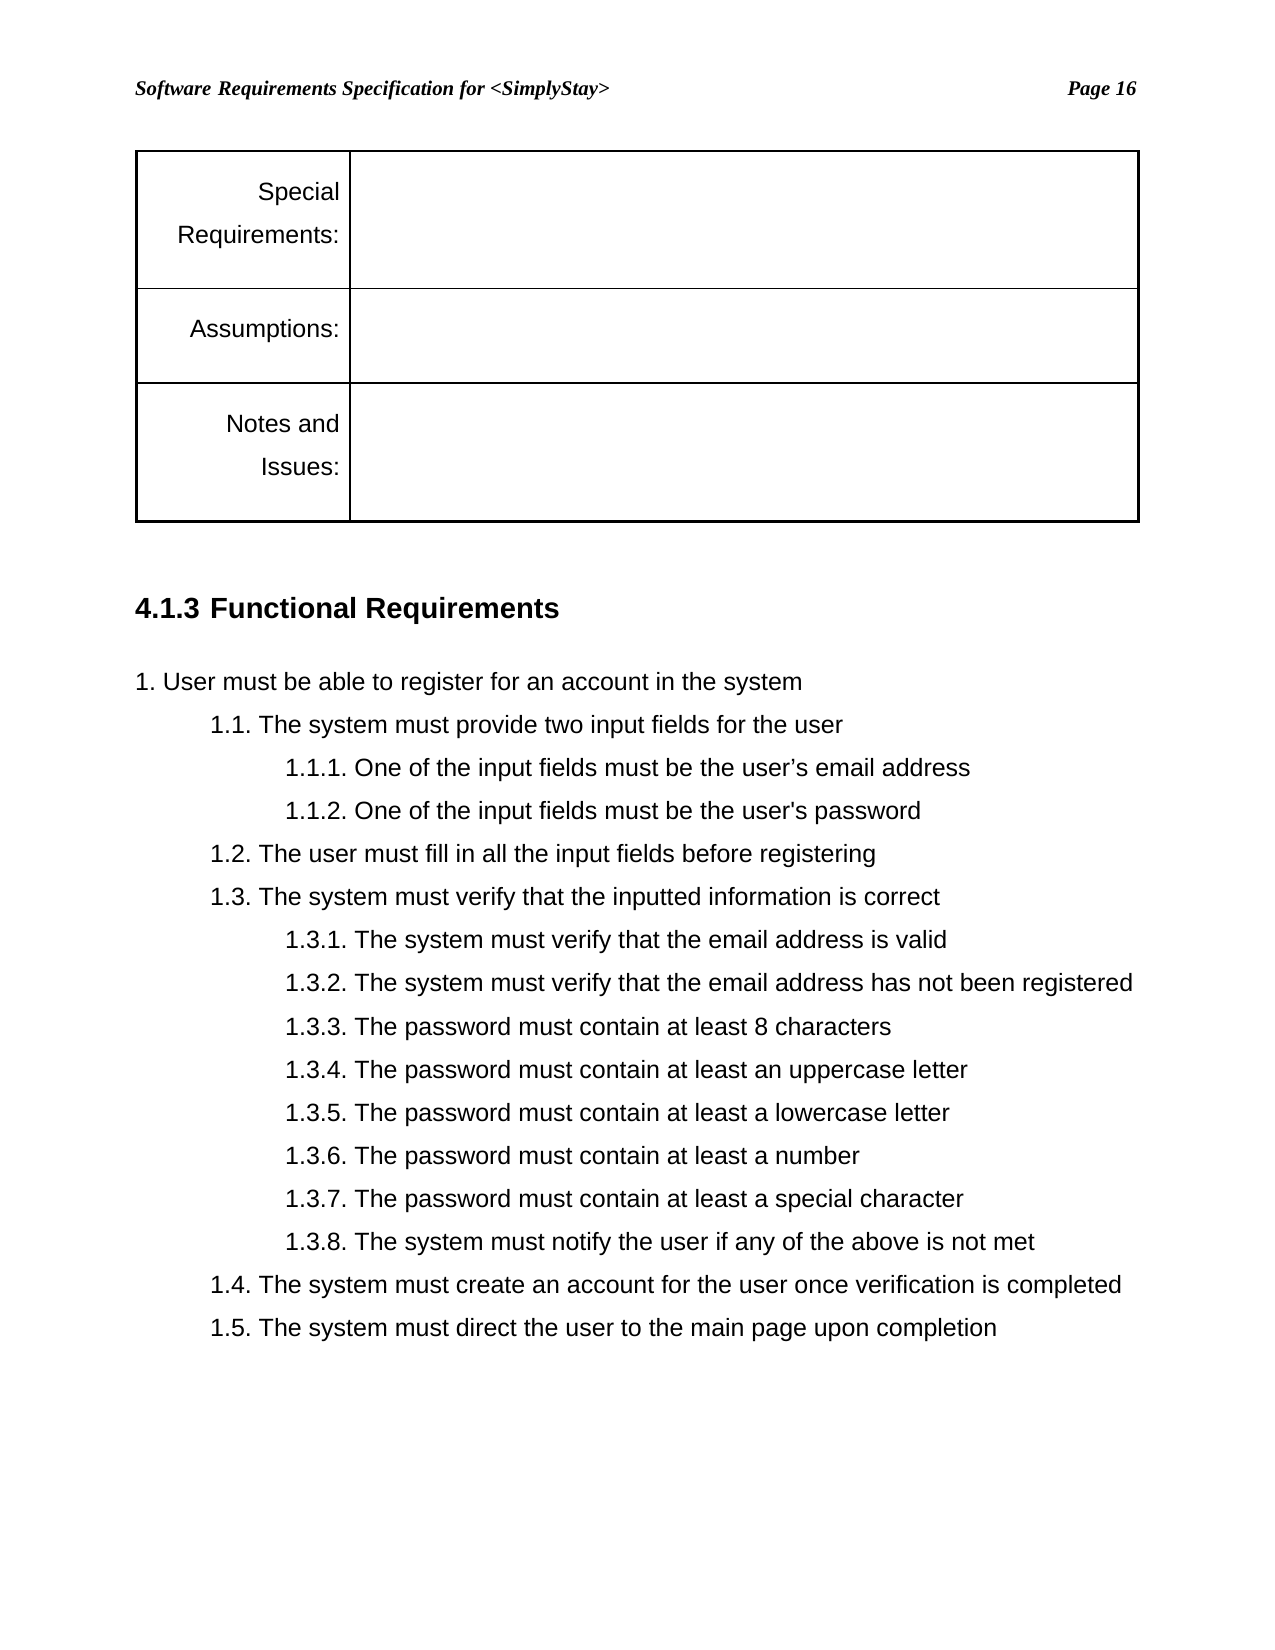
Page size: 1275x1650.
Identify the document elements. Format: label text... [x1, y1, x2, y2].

text 1.3.4. The password must contain at least an uppercase letter [135, 1055, 1140, 1083]
text 1.3.6. The password must contain at least a number [135, 1141, 1140, 1170]
table_cell [351, 152, 1137, 288]
text 1.3.7. The password must contain at least a special character [135, 1184, 1140, 1213]
text 1.3.1. The system must verify that the email address is valid [135, 925, 1140, 954]
text 1.2. The user must fill in all the input fields before registering [135, 839, 1140, 868]
table_cell [351, 289, 1137, 382]
table_cell [351, 384, 1137, 520]
table_cell Notes and Issues: [138, 384, 349, 520]
text 1.5. The system must direct the user to the main page upon completion [135, 1313, 1140, 1342]
text 1.4. The system must create an account for the user once verification is completed [135, 1270, 1140, 1299]
text 1.3. The system must verify that the inputted information is correct [135, 882, 1140, 911]
text 1.3.2. The system must verify that the email address has not been registered [135, 968, 1140, 997]
text 1.3.8. The system must notify the user if any of the above is not met [135, 1227, 1140, 1256]
text 1.1.2. One of the input fields must be the user's password [135, 796, 1140, 825]
text 1.3.3. The password must contain at least 8 characters [135, 1012, 1140, 1040]
table_cell Special Requirements: [138, 152, 349, 288]
subtitle Functional Requirements [135, 591, 1140, 625]
text 1. User must be able to register for an account in the system [135, 667, 1140, 695]
text 1.1. The system must provide two input fields for the user [135, 710, 1140, 738]
table_cell Assumptions: [138, 289, 349, 382]
text 1.1.1. One of the input fields must be the user’s email address [135, 753, 1140, 782]
text 1.3.5. The password must contain at least a lowercase letter [135, 1098, 1140, 1127]
